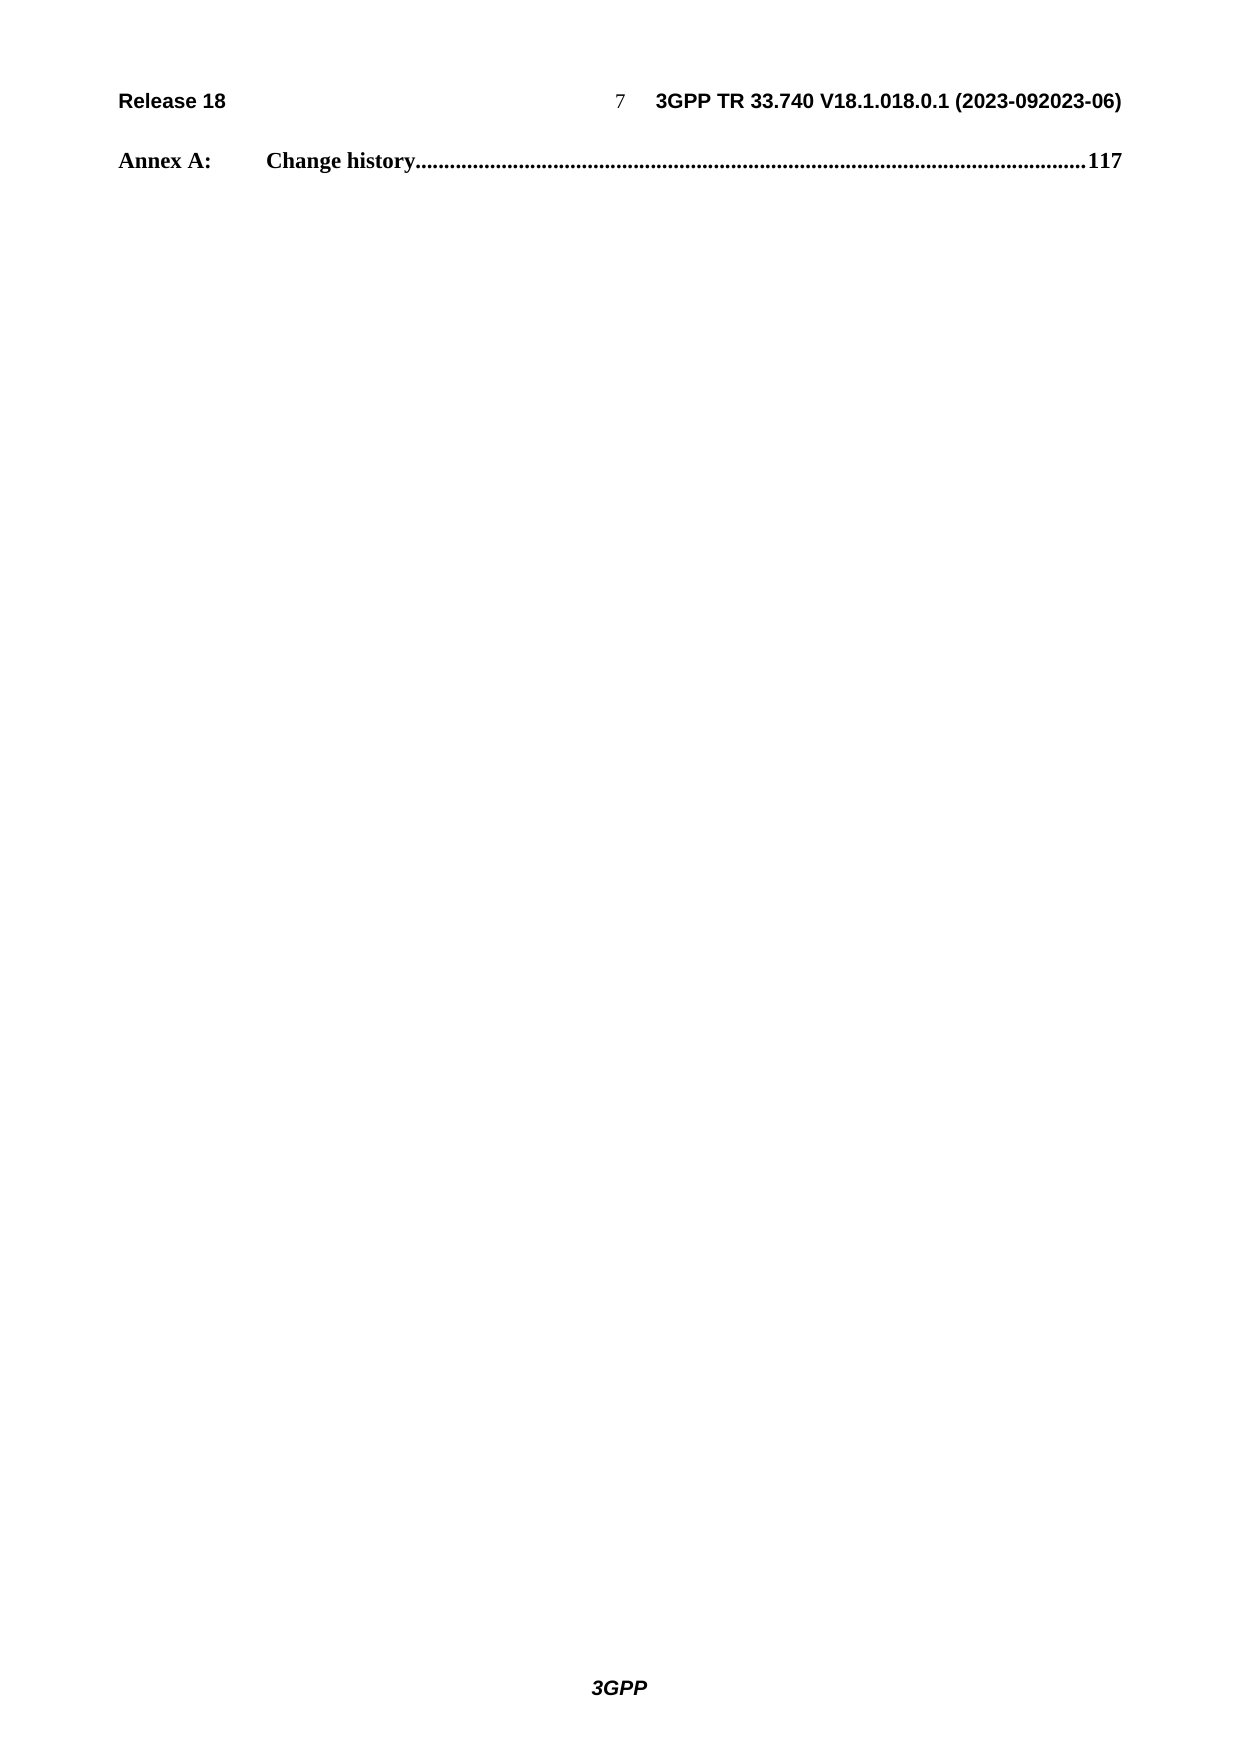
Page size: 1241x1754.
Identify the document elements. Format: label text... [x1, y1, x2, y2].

text Annex A: Change history 117 [118, 147, 1122, 174]
